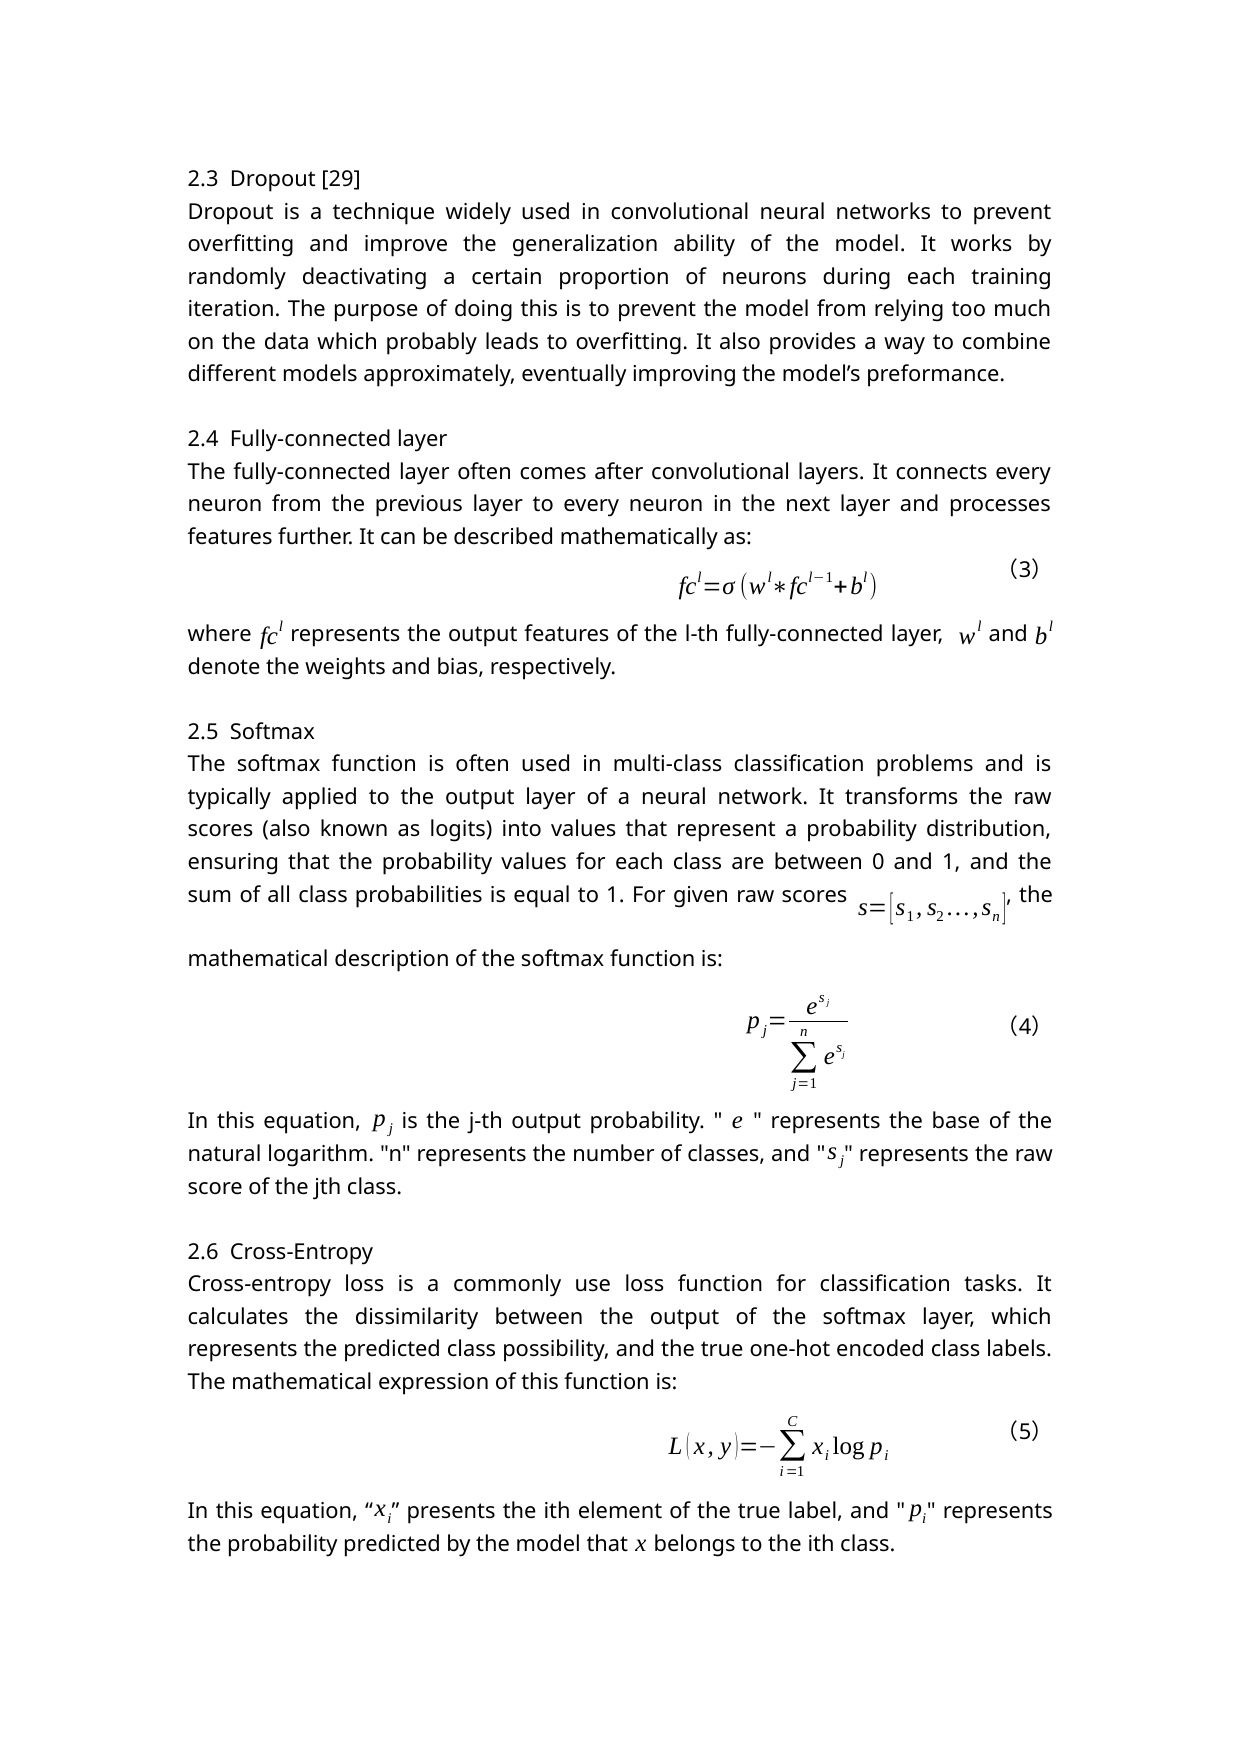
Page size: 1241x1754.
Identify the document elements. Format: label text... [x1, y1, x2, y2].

list where represents the output features of the l-th fully-connected layer, and denote the weights and bias, respectively. [187, 617, 1053, 682]
text 2.4 Fully-connected layer [187, 422, 1053, 454]
list （3） [225, 552, 1053, 617]
list The fully-connected layer often comes after convolutional layers. It connects every neuron from the previous layer to every neuron in the next layer and processes features further. It can be described mathematically as: [187, 454, 1053, 552]
list Cross-entropy loss is a commonly use loss function for classification tasks. It calculates the dissimilarity between the output of the softmax layer, which represents the predicted class possibility, and the true one-hot encoded class labels. The mathematical expression of this function is: [187, 1267, 1053, 1397]
text 2.5 Softmax [187, 714, 1053, 747]
list Dropout is a technique widely used in convolutional neural networks to prevent overfitting and improve the generalization ability of the model. It works by randomly deactivating a certain proportion of neurons during each training iteration. The purpose of doing this is to prevent the model from relying too much on the data which probably leads to overfitting. It also provides a way to combine different models approximately, eventually improving the model’s preformance. [187, 194, 1053, 389]
list The softmax function is often used in multi-class classification problems and is typically applied to the output layer of a neural network. It transforms the raw scores (also known as logits) into values that represent a probability distribution, ensuring that the probability values for each class are between 0 and 1, and the sum of all class probabilities is equal to 1. For given raw scores , the mathematical description of the softmax function is: [187, 747, 1053, 974]
list （4） [225, 974, 1053, 1104]
text 2.6 Cross-Entropy [187, 1234, 1053, 1267]
list In this equation, is the j-th output probability. " " represents the base of the natural logarithm. "n" represents the number of classes, and "" represents the raw score of the jth class. [187, 1104, 1053, 1202]
text 2.3 Dropout [29] [187, 162, 1053, 194]
list In this equation, “” presents the ith element of the true label, and "" represents the probability predicted by the model that belongs to the ith class. [187, 1494, 1053, 1559]
list （5） [225, 1397, 1053, 1494]
